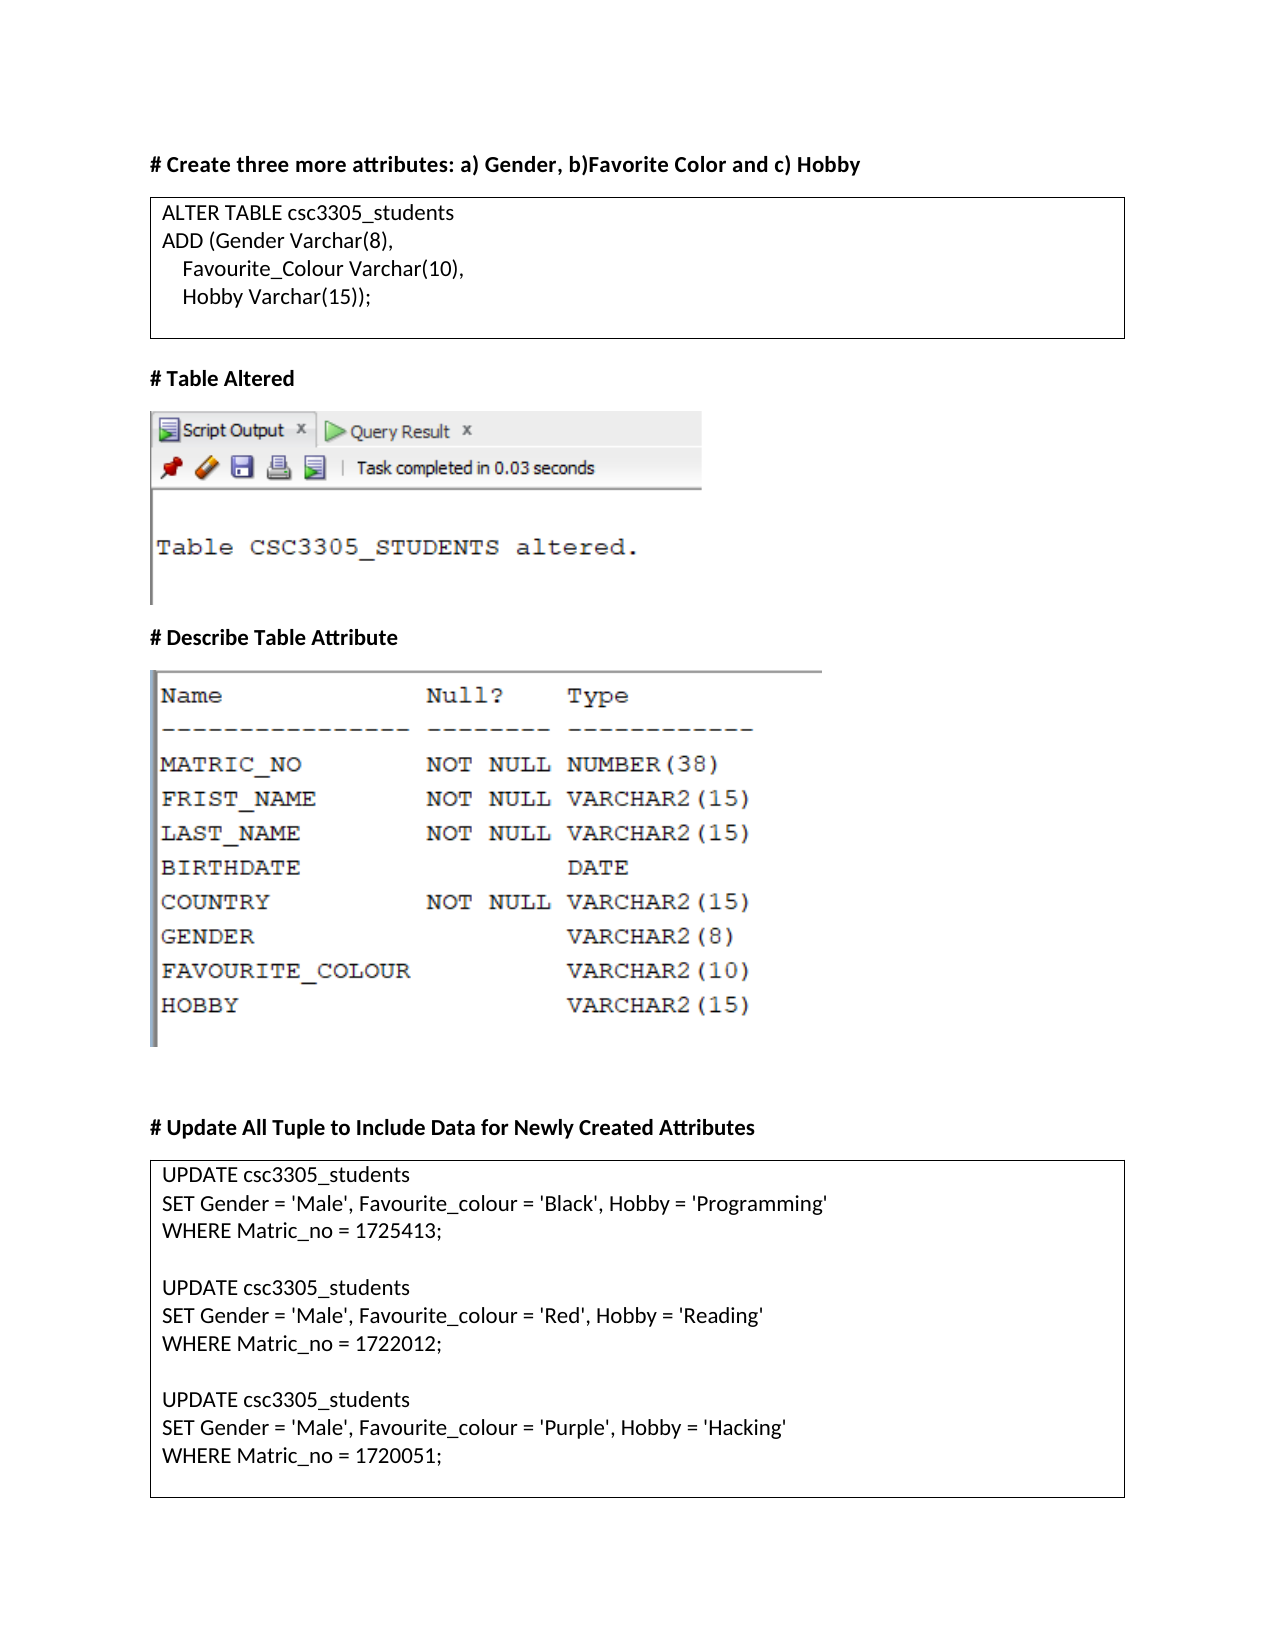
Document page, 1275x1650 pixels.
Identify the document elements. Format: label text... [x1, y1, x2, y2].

table_header ALTER TABLE csc3305_students ADD (Gender Varchar(8), Favourite_Colour Varchar(10), Hobby Varchar(15)); [151, 198, 1124, 338]
picture [150, 411, 702, 605]
text # Describe Table Attribute [150, 623, 1125, 652]
text # Update All Tuple to Include Data for Newly Created Attributes [150, 1113, 1125, 1141]
picture [150, 670, 822, 1047]
text # Table Altered [150, 364, 1125, 392]
text # Create three more attributes: a) Gender, b)Favorite Color and c) Hobby [150, 150, 1125, 178]
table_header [151, 1161, 1124, 1497]
